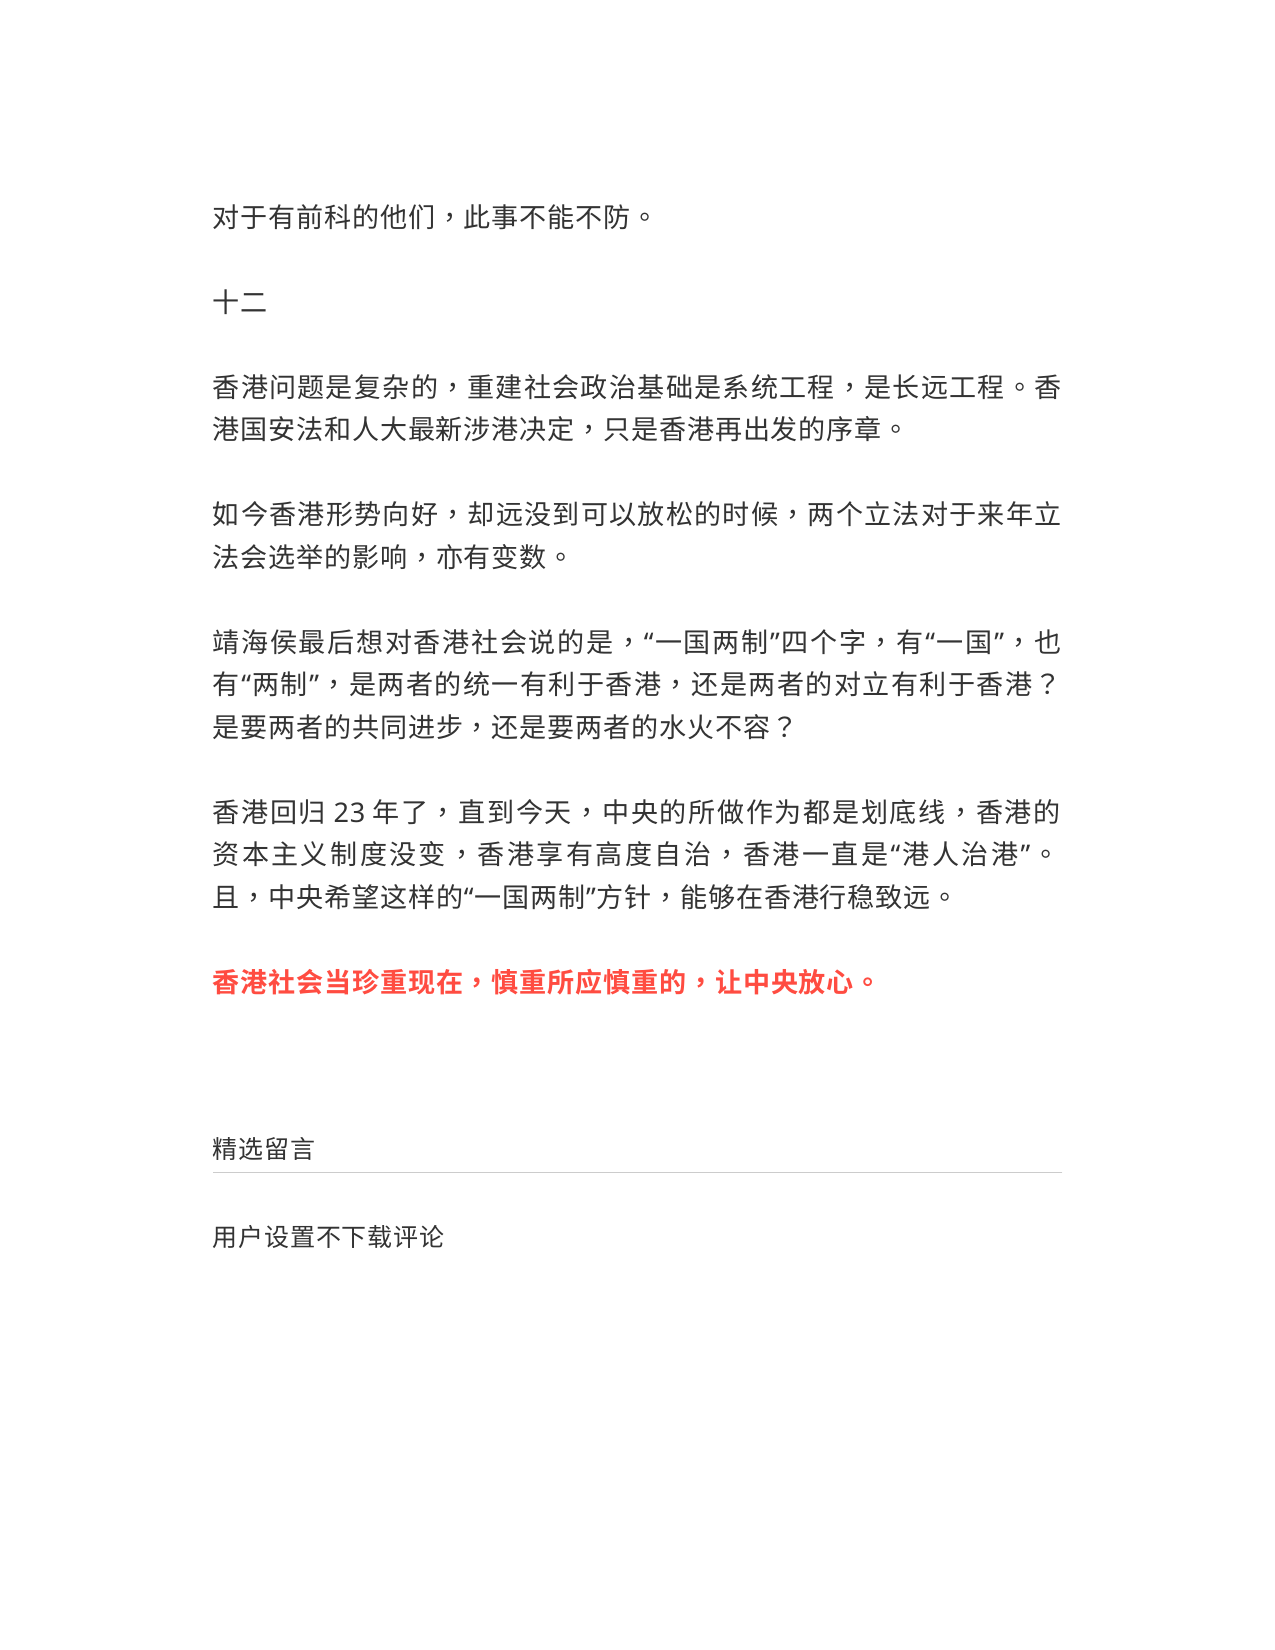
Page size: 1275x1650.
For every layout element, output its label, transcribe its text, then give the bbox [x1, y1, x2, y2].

text 靖海侯最后想对香港社会说的是，“一国两制”四个字，有“一国”，也有“两制”，是两者的统一有利于香港，还是两者的对立有利于香港？是要两者的共同进步，还是要两者的水火不容？ [212, 617, 1062, 745]
subtitle 精选留言 [212, 1126, 1062, 1173]
text 对于有前科的他们，此事不能不防。 [212, 192, 1062, 235]
text 十二 [212, 277, 1062, 320]
text 用户设置不下载评论 [212, 1214, 1062, 1254]
text 香港社会当珍重现在，慎重所应慎重的，让中央放心。 [212, 957, 1062, 1000]
text 如今香港形势向好，却远没到可以放松的时候，两个立法对于来年立法会选举的影响，亦有变数。 [212, 490, 1062, 575]
text 香港回归23年了，直到今天，中央的所做作为都是划底线，香港的资本主义制度没变，香港享有高度自治，香港一直是“港人治港”。且，中央希望这样的“一国两制”方针，能够在香港行稳致远。 [212, 787, 1062, 915]
text 香港问题是复杂的，重建社会政治基础是系统工程，是长远工程。香港国安法和人大最新涉港决定，只是香港再出发的序章。 [212, 362, 1062, 447]
